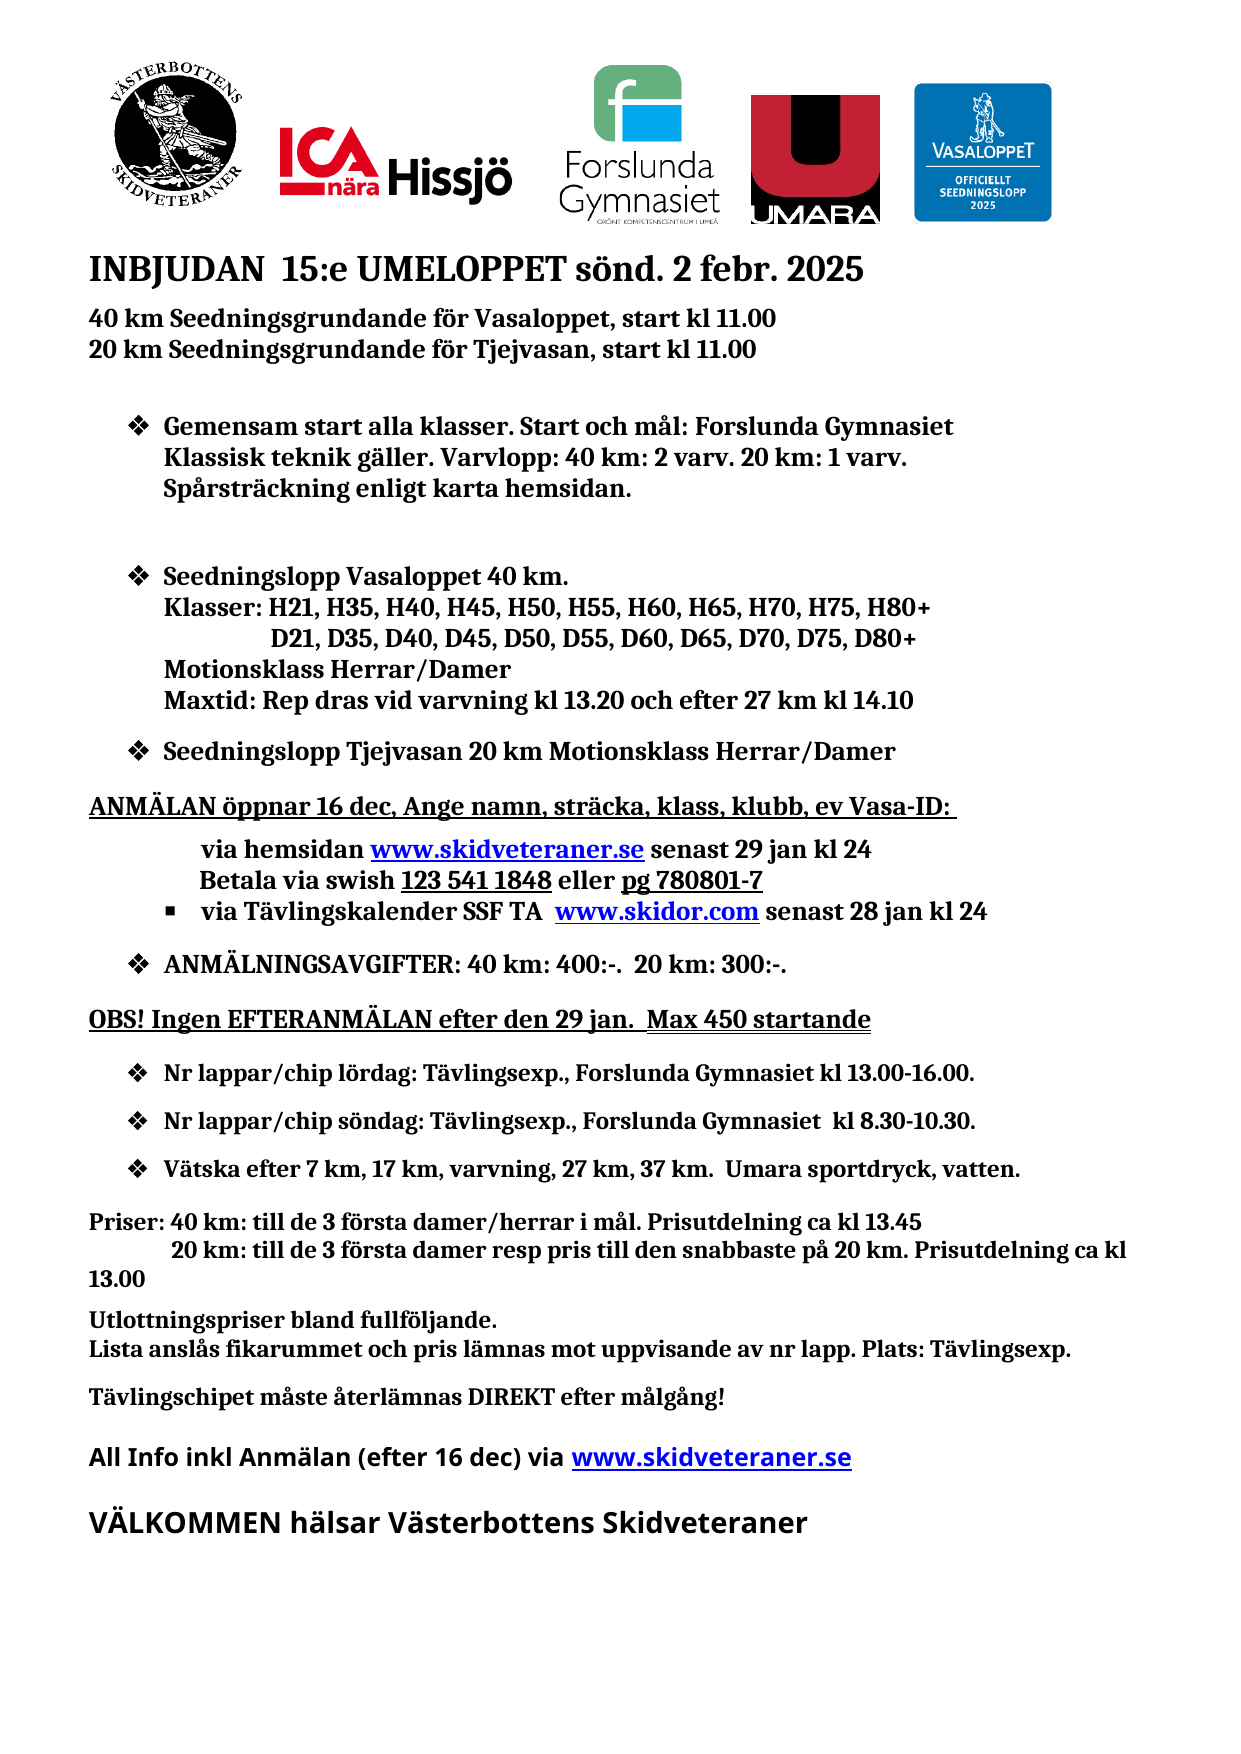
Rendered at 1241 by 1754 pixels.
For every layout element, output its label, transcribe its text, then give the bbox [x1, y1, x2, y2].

subtitle 20 km Seedningsgrundande för Tjejvasan, start kl 11.00 [89, 334, 1181, 365]
list via Tävlingskalender SSF TA www.skidor.com senast 28 jan kl 24 [164, 896, 1181, 927]
list Nr lappar/chip lördag: Tävlingsexp., Forslunda Gymnasiet kl 13.00-16.00. [126, 1059, 1181, 1088]
text via hemsidan www.skidveteraner.se senast 29 jan kl 24 [89, 834, 1181, 865]
picture [751, 95, 880, 224]
list Seedningslopp Vasaloppet 40 km. [126, 561, 1181, 592]
subtitle 40 km Seedningsgrundande för Vasaloppet, start kl 11.00 [89, 303, 1181, 334]
text Tävlingschipet måste återlämnas DIREKT efter målgång! [89, 1383, 1181, 1411]
list Nr lappar/chip söndag: Tävlingsexp., Forslunda Gymnasiet kl 8.30-10.30. [126, 1107, 1181, 1136]
text Lista anslås fikarummet och pris lämnas mot uppvisande av nr lapp. Plats: Tävlingsexp. [89, 1335, 1181, 1363]
picture [88, 44, 720, 224]
text Motionsklass Herrar/Damer [89, 654, 1181, 685]
list ANMÄLNINGSAVGIFTER: 40 km: 400:-. 20 km: 300:-. [126, 949, 1181, 980]
text Utlottningspriser bland fullföljande. [89, 1306, 1181, 1335]
list Gemensam start alla klasser. Start och mål: Forslunda Gymnasiet [126, 411, 1181, 442]
text 20 km: till de 3 första damer resp pris till den snabbaste på 20 km. Prisutdelning ca kl 13.00 [89, 1236, 1181, 1294]
text Klasser: H21, H35, H40, H45, H50, H55, H60, H65, H70, H75, H80+ [164, 592, 1181, 623]
text Maxtid: Rep dras vid varvning kl 13.20 och efter 27 km kl 14.10 [89, 685, 1181, 717]
picture [911, 80, 1054, 224]
list Vätska efter 7 km, 17 km, varvning, 27 km, 37 km. Umara sportdryck, vatten. [126, 1155, 1181, 1184]
text INBJUDAN 15:e UMELOPPET sönd. 2 febr. 2025 [89, 248, 1181, 291]
text Betala via swish 123 541 1848 eller pg 780801-7 [89, 865, 1181, 896]
text All Info inkl Anmälan (efter 16 dec) via www.skidveteraner.se [89, 1440, 1181, 1474]
text ANMÄLAN öppnar 16 dec, Ange namn, sträcka, klass, klubb, ev Vasa-ID: [89, 791, 1181, 822]
list Seedningslopp Tjejvasan 20 km Motionsklass Herrar/Damer [126, 736, 1181, 767]
text Priser: 40 km: till de 3 första damer/herrar i mål. Prisutdelning ca kl 13.45 [89, 1208, 1181, 1236]
text VÄLKOMMEN hälsar Västerbottens Skidveteraner [89, 1502, 1181, 1542]
text D21, D35, D40, D45, D50, D55, D60, D65, D70, D75, D80+ [89, 623, 1181, 654]
text OBS! Ingen EFTERANMÄLAN efter den 29 jan. Max 450 startande [89, 1004, 1181, 1035]
text Klassisk teknik gäller. Varvlopp: 40 km: 2 varv. 20 km: 1 varv. Spårsträckning enligt karta hemsidan. [164, 442, 1181, 561]
